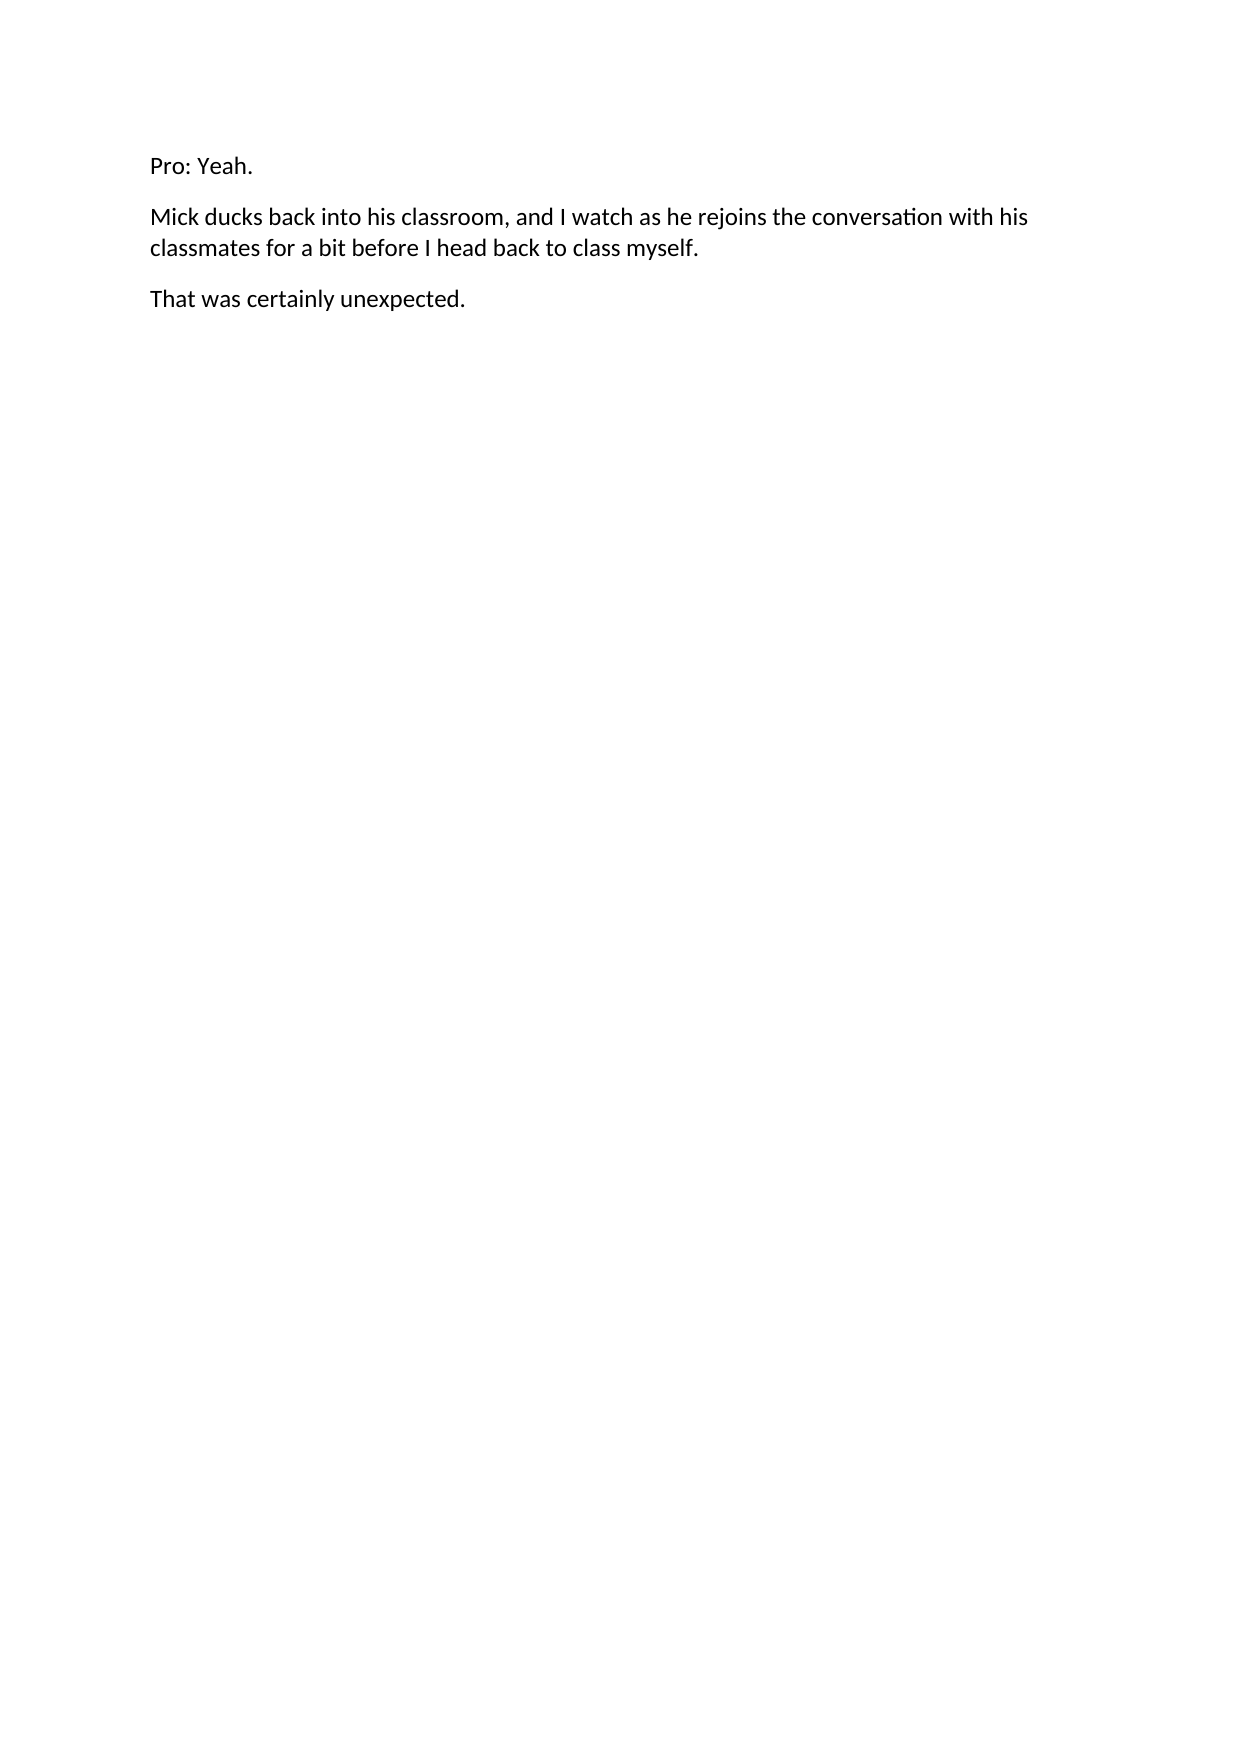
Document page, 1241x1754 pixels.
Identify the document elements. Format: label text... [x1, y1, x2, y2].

text Mick ducks back into his classroom, and I watch as he rejoins the conversation with his classmates for a bit before I head back to class myself. [150, 201, 1090, 262]
text That was certainly unexpected. [150, 283, 1090, 314]
text Pro: Yeah. [150, 150, 1090, 181]
